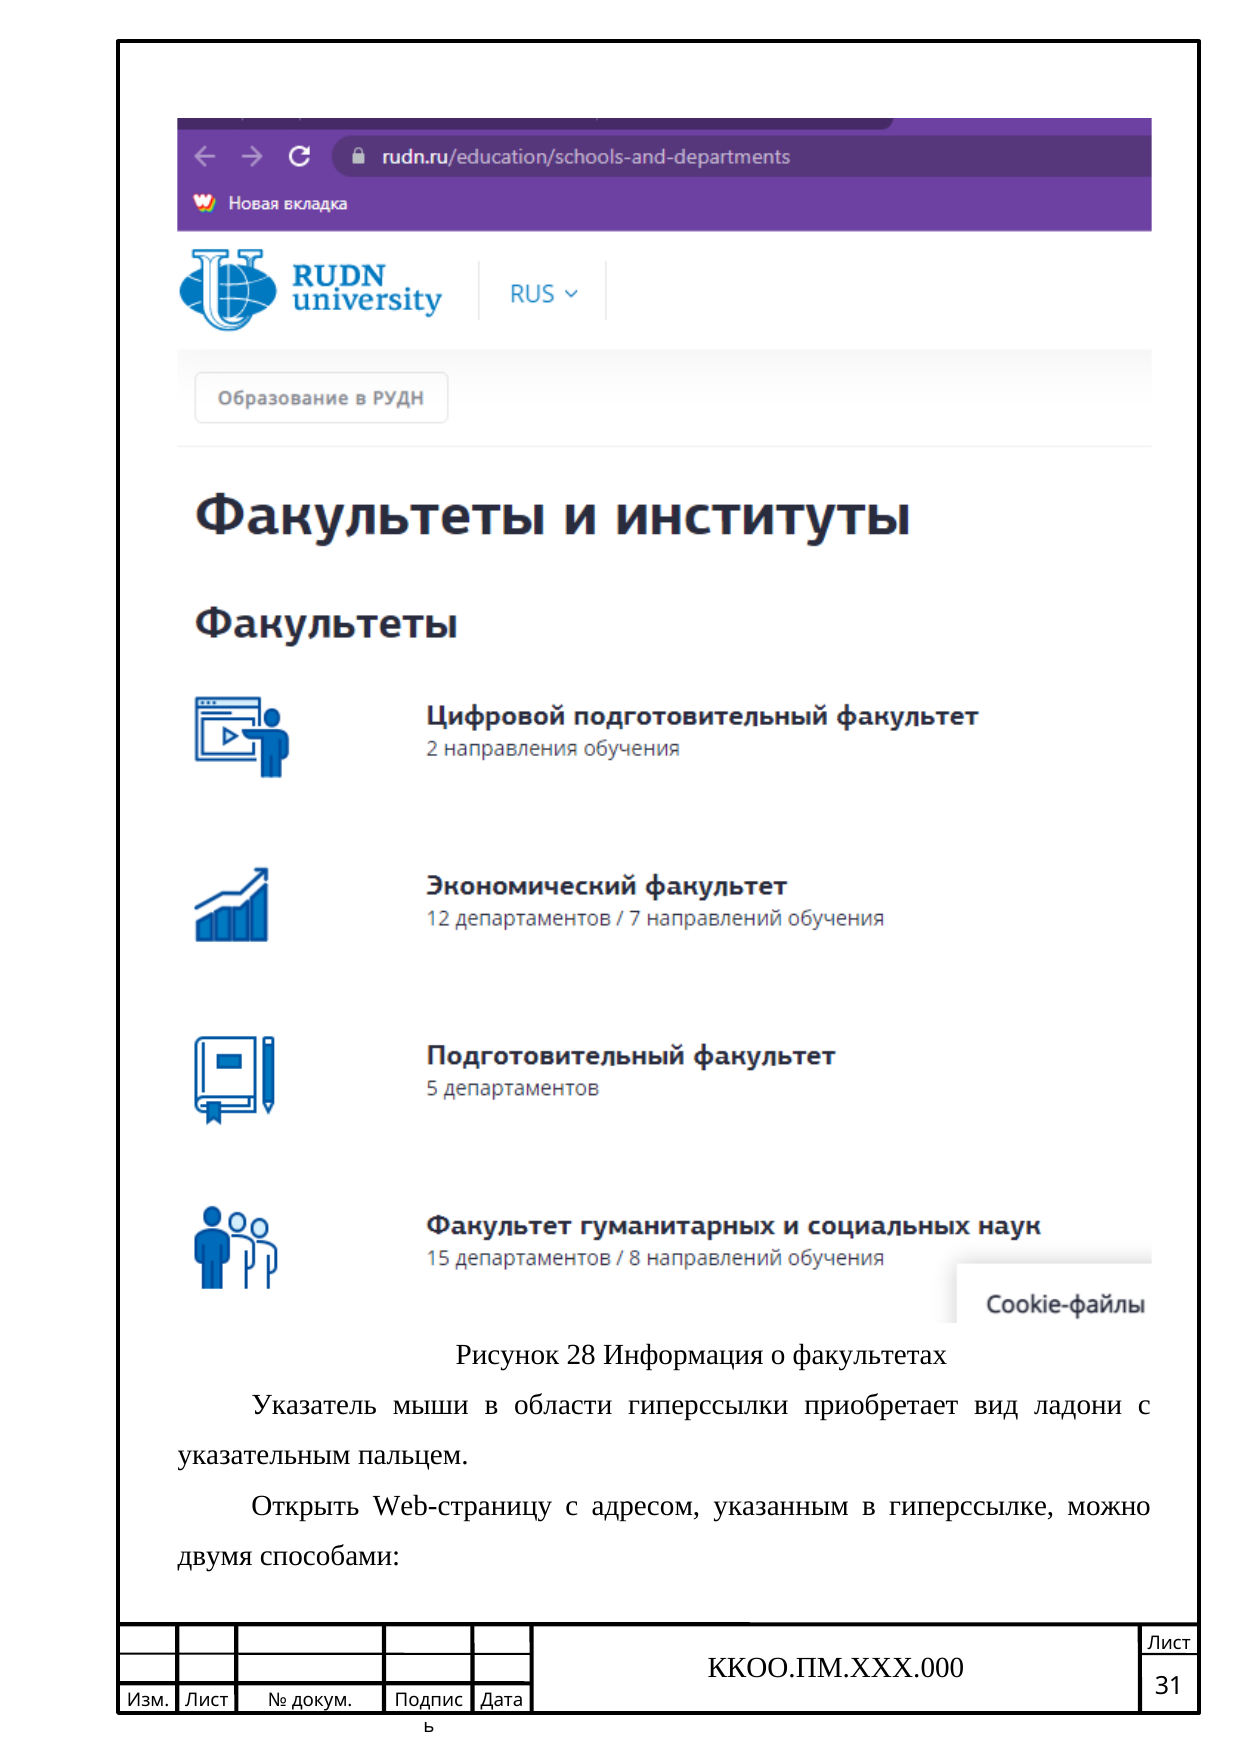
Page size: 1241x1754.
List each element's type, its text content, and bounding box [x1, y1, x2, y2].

text Рисунок 28 Информация о факультетах [177, 1337, 1152, 1370]
picture [177, 118, 1152, 1323]
text Открыть Web-страницу с адресом, указанным в гиперссылке, можно двумя способами: [177, 1488, 1152, 1572]
text Указатель мыши в области гиперссылки приобретает вид ладони с указательным пальцем. [177, 1387, 1152, 1471]
